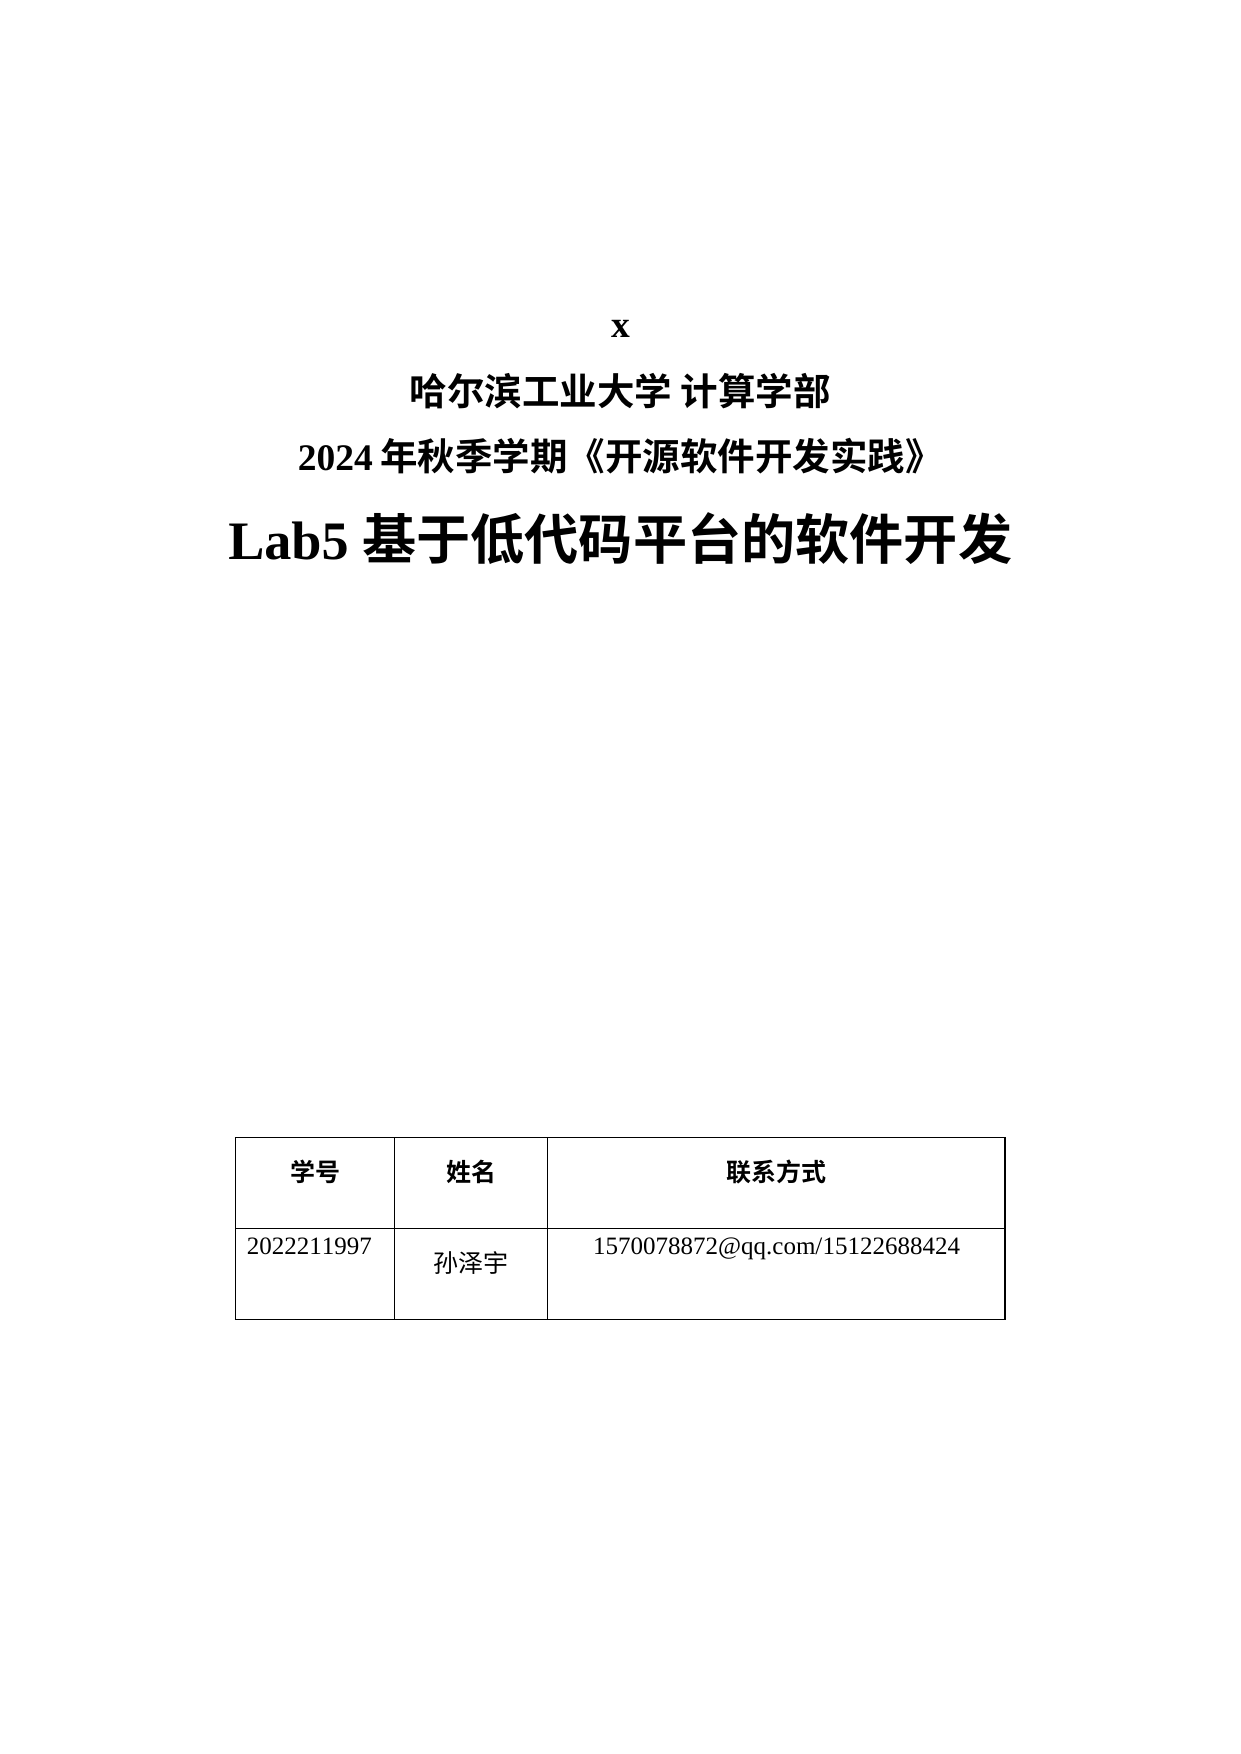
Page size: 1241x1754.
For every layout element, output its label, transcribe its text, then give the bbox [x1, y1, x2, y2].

text x [187, 292, 1053, 357]
text Lab5 基于低代码平台的软件开发 [187, 487, 1053, 584]
table_cell 孙泽宇 [395, 1229, 547, 1319]
table_cell 1570078872@qq.com/15122688424 [548, 1229, 1004, 1319]
table_header 学号 [236, 1138, 394, 1228]
table_cell 2022211997 [236, 1229, 394, 1319]
table_header 联系方式 [548, 1138, 1004, 1228]
table_header 姓名 [395, 1138, 547, 1228]
text 哈尔滨工业大学 计算学部 [187, 357, 1053, 422]
text 2024年秋季学期《开源软件开发实践》 [187, 422, 1053, 487]
